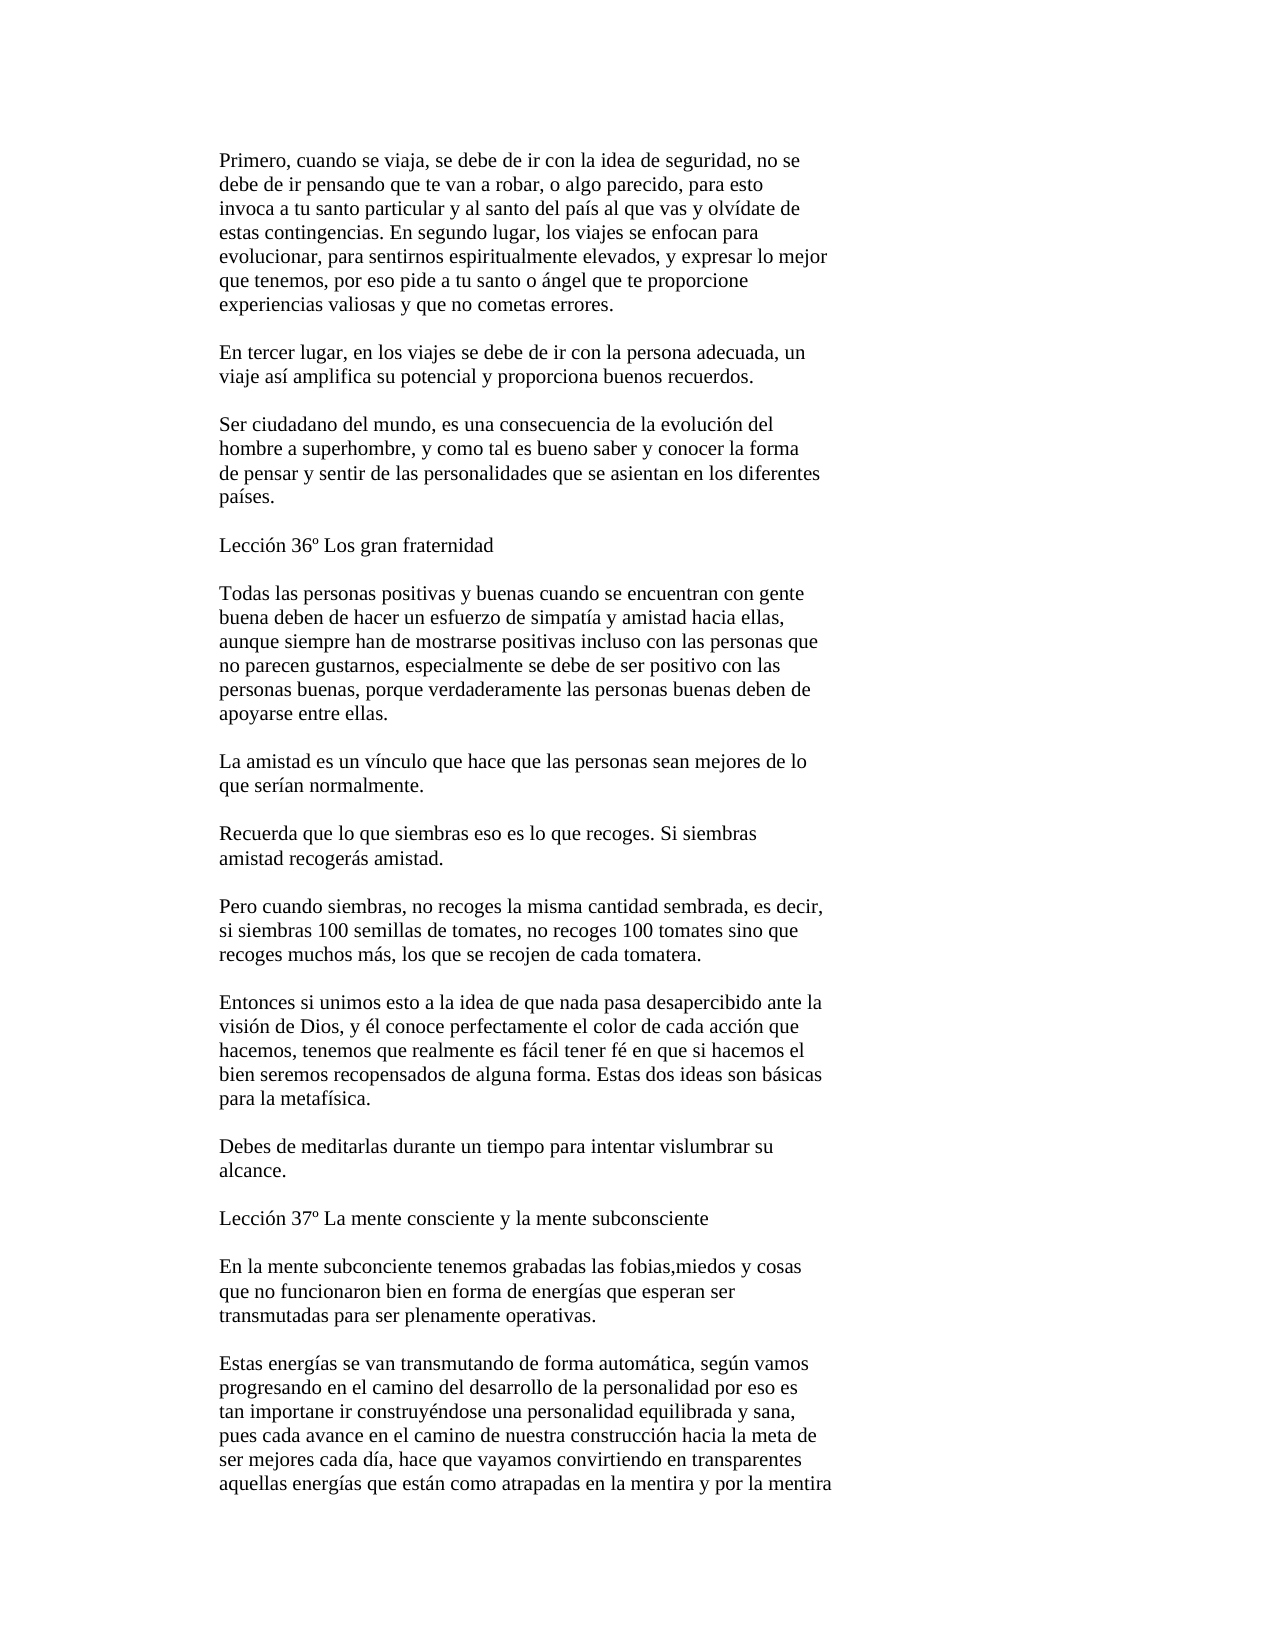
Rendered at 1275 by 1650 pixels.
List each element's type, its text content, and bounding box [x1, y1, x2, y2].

text Entonces si unimos esto a la idea de que nada pasa desapercibido ante la [177, 990, 1098, 1014]
text viaje así amplifica su potencial y proporciona buenos recuerdos. [177, 364, 1098, 388]
text La amistad es un vínculo que hace que las personas sean mejores de lo [177, 749, 1098, 773]
text que serían normalmente. [177, 773, 1098, 797]
text Estas energías se van transmutando de forma automática, según vamos [177, 1351, 1098, 1375]
text estas contingencias. En segundo lugar, los viajes se enfocan para [177, 220, 1098, 244]
text Ser ciudadano del mundo, es una consecuencia de la evolución del [177, 412, 1098, 436]
text En tercer lugar, en los viajes se debe de ir con la persona adecuada, un [177, 340, 1098, 364]
text transmutadas para ser plenamente operativas. [177, 1303, 1098, 1327]
text pues cada avance en el camino de nuestra construcción hacia la meta de [177, 1423, 1098, 1447]
text si siembras 100 semillas de tomates, no recoges 100 tomates sino que [177, 918, 1098, 942]
text invoca a tu santo particular y al santo del país al que vas y olvídate de [177, 196, 1098, 220]
text Debes de meditarlas durante un tiempo para intentar vislumbrar su [177, 1134, 1098, 1158]
text recoges muchos más, los que se recojen de cada tomatera. [177, 942, 1098, 966]
text hacemos, tenemos que realmente es fácil tener fé en que si hacemos el [177, 1038, 1098, 1062]
text tan importane ir construyéndose una personalidad equilibrada y sana, [177, 1399, 1098, 1423]
text buena deben de hacer un esfuerzo de simpatía y amistad hacia ellas, [177, 605, 1098, 629]
text experiencias valiosas y que no cometas errores. [177, 292, 1098, 316]
text países. [177, 484, 1098, 508]
text hombre a superhombre, y como tal es bueno saber y conocer la forma [177, 436, 1098, 460]
text Pero cuando siembras, no recoges la misma cantidad sembrada, es decir, [177, 893, 1098, 918]
text visión de Dios, y él conoce perfectamente el color de cada acción que [177, 1014, 1098, 1038]
text Lección 37º La mente consciente y la mente subconsciente [177, 1206, 1098, 1230]
text amistad recogerás amistad. [177, 845, 1098, 869]
text Recuerda que lo que siembras eso es lo que recoges. Si siembras [177, 821, 1098, 845]
text personas buenas, porque verdaderamente las personas buenas deben de [177, 677, 1098, 701]
text aunque siempre han de mostrarse positivas incluso con las personas que [177, 629, 1098, 653]
text Lección 36º Los gran fraternidad [177, 533, 1098, 557]
text que no funcionaron bien en forma de energías que esperan ser [177, 1278, 1098, 1303]
text evolucionar, para sentirnos espiritualmente elevados, y expresar lo mejor [177, 244, 1098, 268]
text alcance. [177, 1158, 1098, 1182]
text Primero, cuando se viaja, se debe de ir con la idea de seguridad, no se [177, 148, 1098, 172]
text aquellas energías que están como atrapadas en la mentira y por la mentira [177, 1471, 1098, 1495]
text apoyarse entre ellas. [177, 701, 1098, 725]
text bien seremos recopensados de alguna forma. Estas dos ideas son básicas [177, 1062, 1098, 1086]
text para la metafísica. [177, 1086, 1098, 1110]
text En la mente subconciente tenemos grabadas las fobias,miedos y cosas [177, 1254, 1098, 1278]
text no parecen gustarnos, especialmente se debe de ser positivo con las [177, 653, 1098, 677]
text progresando en el camino del desarrollo de la personalidad por eso es [177, 1375, 1098, 1399]
text ser mejores cada día, hace que vayamos convirtiendo en transparentes [177, 1447, 1098, 1471]
text de pensar y sentir de las personalidades que se asientan en los diferentes [177, 460, 1098, 484]
text que tenemos, por eso pide a tu santo o ángel que te proporcione [177, 268, 1098, 292]
text debe de ir pensando que te van a robar, o algo parecido, para esto [177, 172, 1098, 196]
text Todas las personas positivas y buenas cuando se encuentran con gente [177, 581, 1098, 605]
